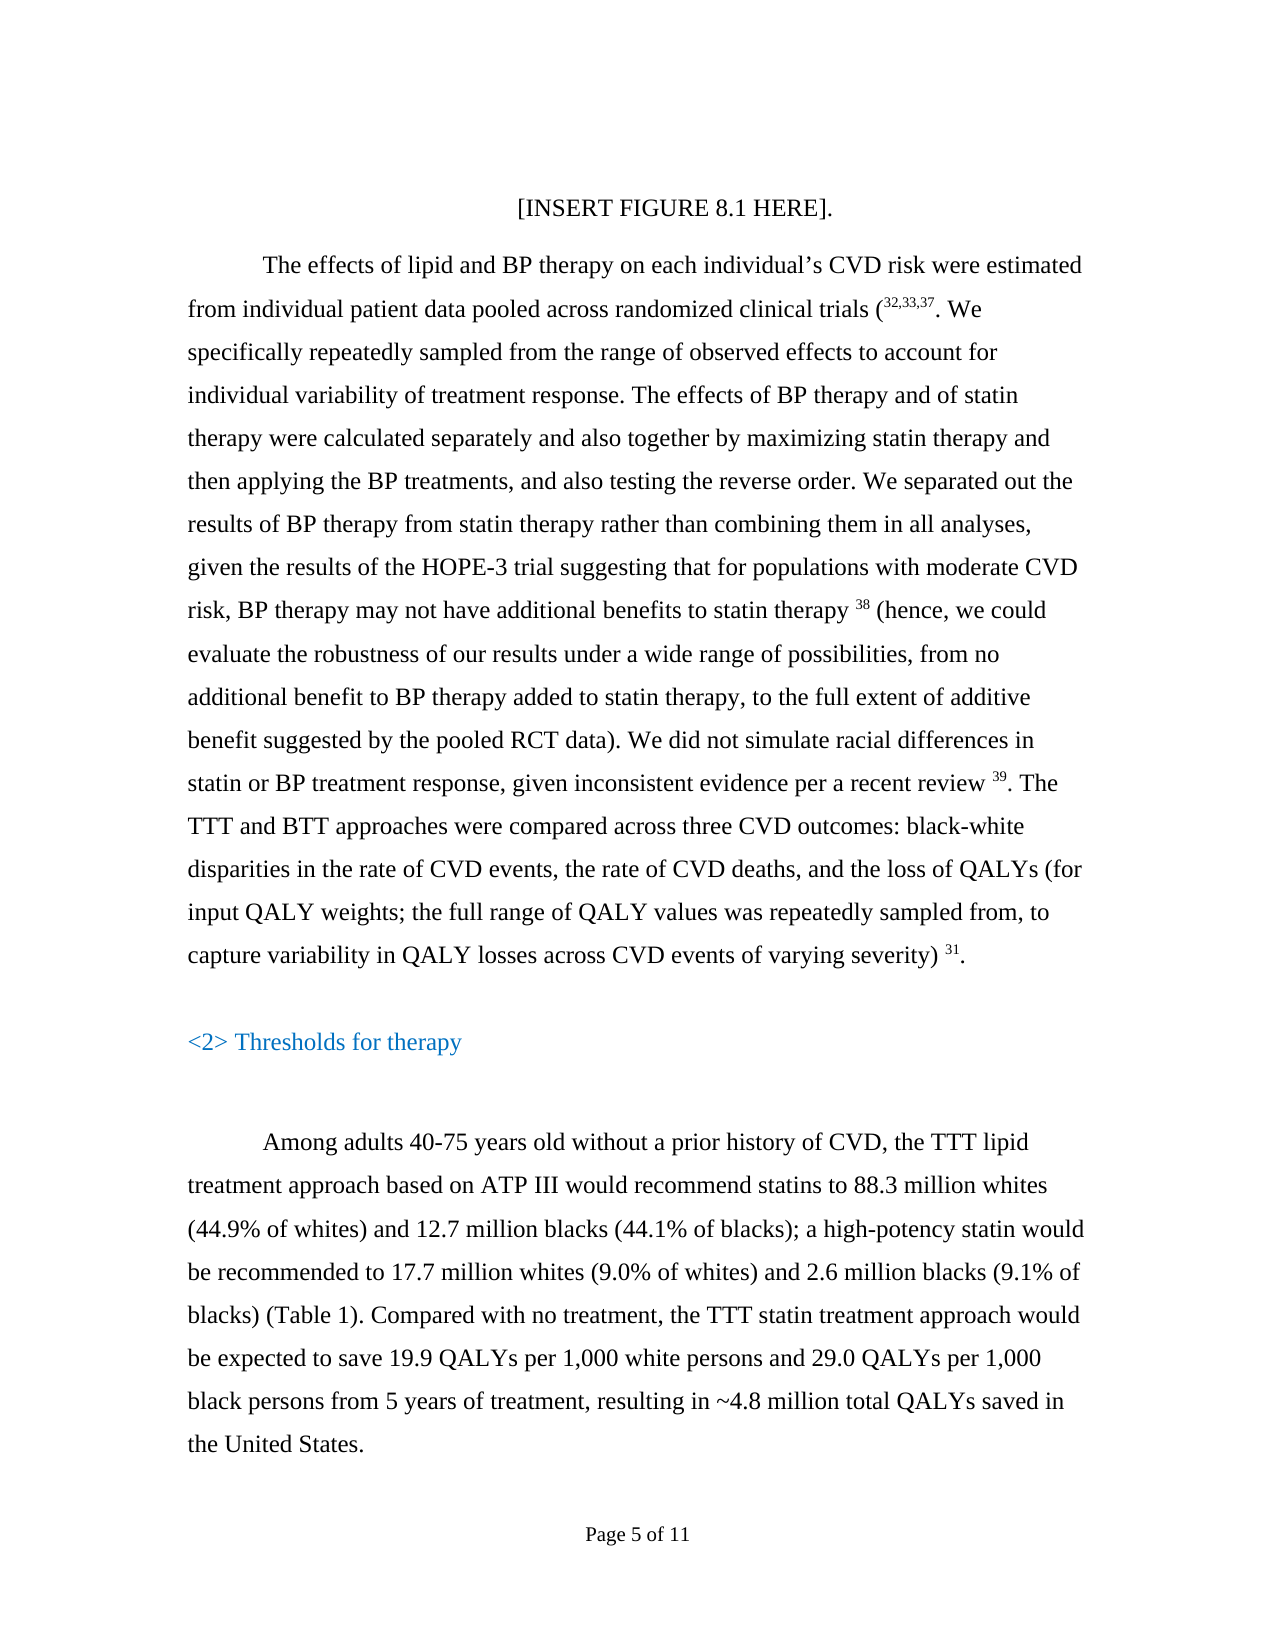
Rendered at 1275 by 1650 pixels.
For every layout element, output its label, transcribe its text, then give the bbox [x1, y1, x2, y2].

text Among adults 40-75 years old without a prior history of CVD, the TTT lipid treatment approach based on ATP III would recommend statins to 88.3 million whites (44.9% of whites) and 12.7 million blacks (44.1% of blacks); a high-potency statin would be recommended to 17.7 million whites (9.0% of whites) and 2.6 million blacks (9.1% of blacks) (Table 1). Compared with no treatment, the TTT statin treatment approach would be expected to save 19.9 QALYs per 1,000 white persons and 29.0 QALYs per 1,000 black persons from 5 years of treatment, resulting in ~4.8 million total QALYs saved in the United States. [187, 1127, 1087, 1458]
subtitle <2> Thresholds for therapy [187, 1027, 1087, 1056]
text The effects of lipid and BP therapy on each individual’s CVD risk were estimated from individual patient data pooled across randomized clinical trials (32,33,37. We specifically repeatedly sampled from the range of observed effects to account for individual variability of treatment response. The effects of BP therapy and of statin therapy were calculated separately and also together by maximizing statin therapy and then applying the BP treatments, and also testing the reverse order. We separated out the results of BP therapy from statin therapy rather than combining them in all analyses, given the results of the HOPE-3 trial suggesting that for populations with moderate CVD risk, BP therapy may not have additional benefits to statin therapy 38 (hence, we could evaluate the robustness of our results under a wide range of possibilities, from no additional benefit to BP therapy added to statin therapy, to the full extent of additive benefit suggested by the pooled RCT data). We did not simulate racial differences in statin or BP treatment response, given inconsistent evidence per a recent review 39. The TTT and BTT approaches were compared across three CVD outcomes: black-white disparities in the rate of CVD events, the rate of CVD deaths, and the loss of QALYs (for input QALY weights; the full range of QALY values was repeatedly sampled from, to capture variability in QALY losses across CVD events of varying severity) 31. [187, 251, 1087, 969]
text [INSERT FIGURE 8.1 HERE]. [187, 193, 1087, 222]
